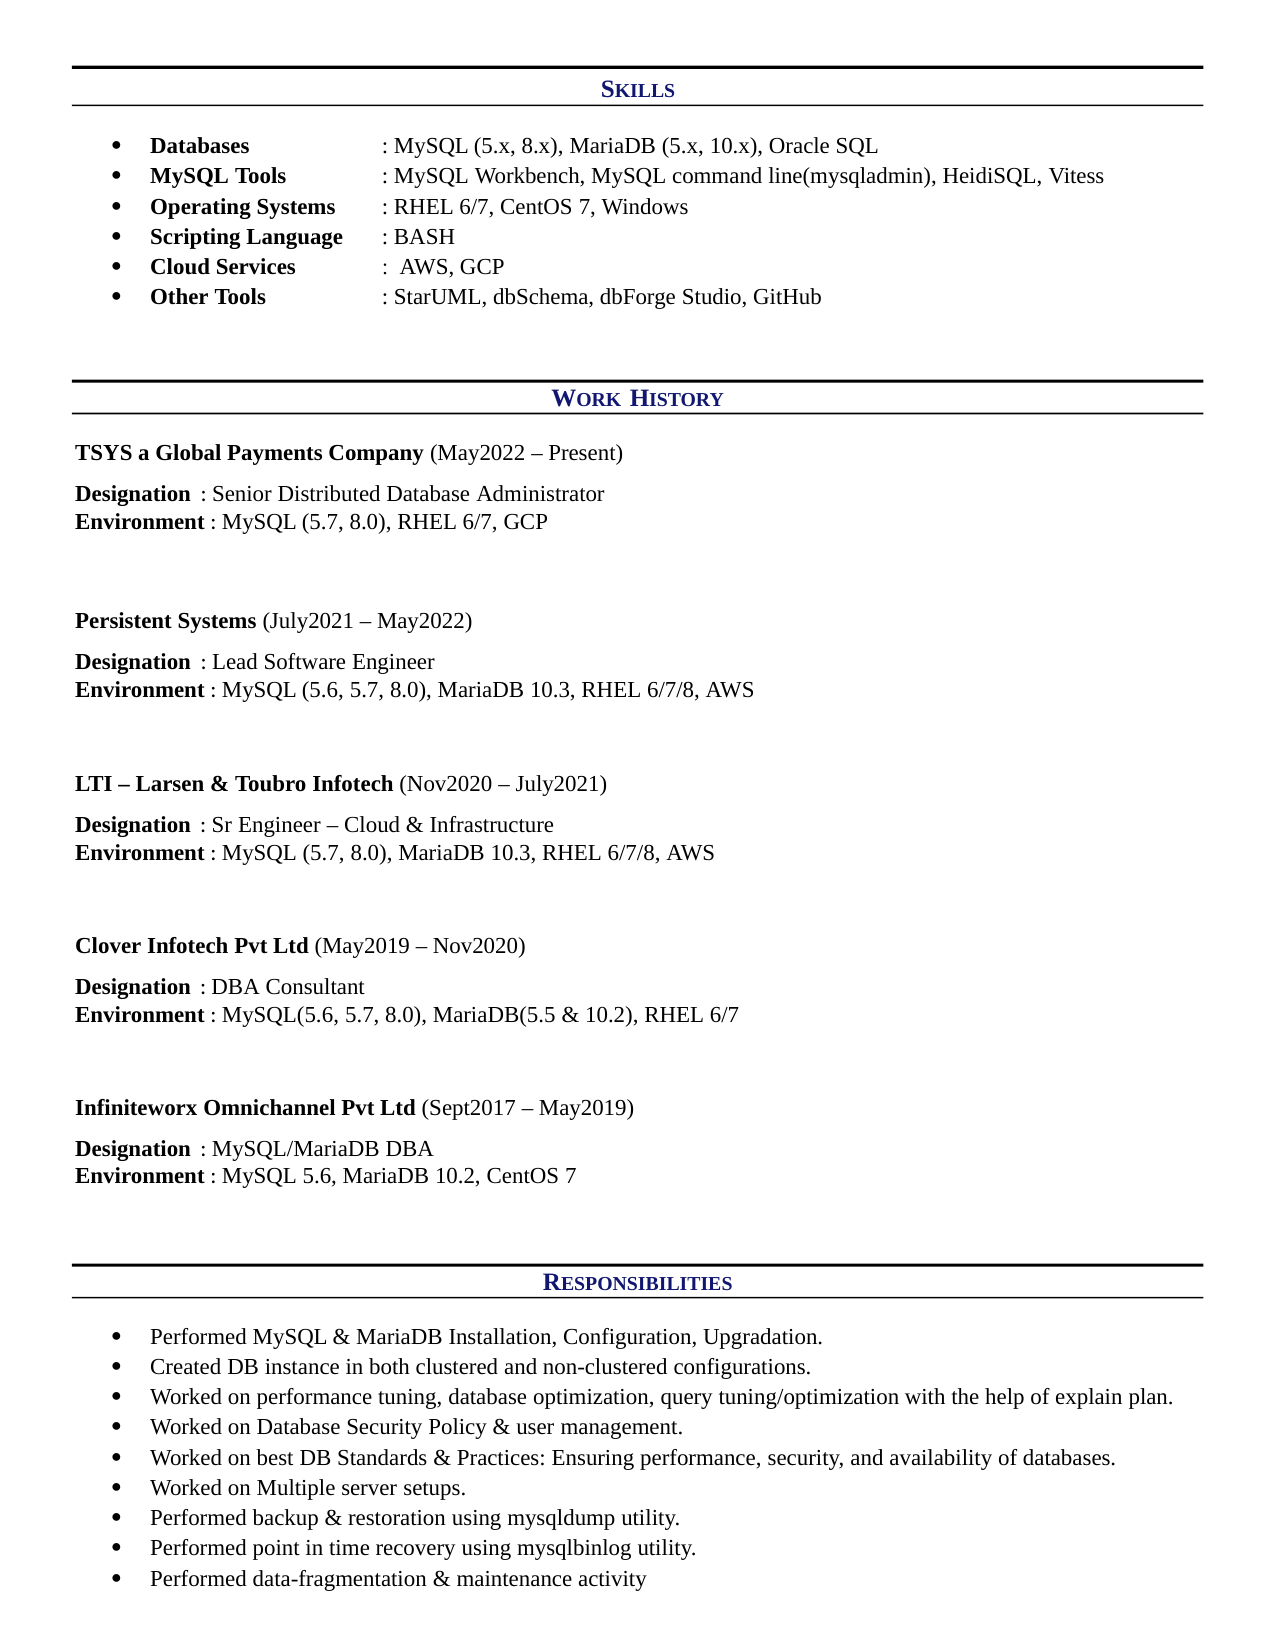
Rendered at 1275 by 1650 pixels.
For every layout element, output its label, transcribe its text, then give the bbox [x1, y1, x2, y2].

list Databases : MySQL (5.x, 8.x), MariaDB (5.x, 10.x), Oracle SQL [112, 132, 1214, 158]
list Worked on Database Security Policy & user management. [112, 1413, 1214, 1439]
list Scripting Language : BASH [112, 223, 1214, 249]
list Operating Systems : RHEL 6/7, CentOS 7, Windows [112, 193, 1214, 219]
list Other Tools : StarUML, dbSchema, dbForge Studio, GitHub [112, 283, 1214, 309]
list Worked on Multiple server setups. [112, 1474, 1214, 1500]
list Performed data-fragmentation & maintenance activity [112, 1565, 1214, 1591]
list Worked on performance tuning, database optimization, query tuning/optimization with the help of explain plan. [112, 1383, 1214, 1410]
text Environment : MySQL (5.7, 8.0), MariaDB 10.3, RHEL 6/7/8, AWS [75, 838, 1214, 866]
text Infiniteworx Omnichannel Pvt Ltd (Sept2017 – May2019) [75, 1093, 1214, 1120]
text Designation : DBA Consultant [75, 972, 1214, 1000]
list MySQL Tools : MySQL Workbench, MySQL command line(mysqladmin), HeidiSQL, Vitess [112, 162, 1214, 189]
list Created DB instance in both clustered and non-clustered configurations. [112, 1353, 1214, 1379]
list Performed MySQL & MariaDB Installation, Configuration, Upgradation. [112, 1323, 1214, 1349]
text Environment : MySQL (5.6, 5.7, 8.0), MariaDB 10.3, RHEL 6/7/8, AWS [75, 675, 1214, 703]
text RESPONSIBILITIES [463, 1267, 812, 1296]
text Environment : MySQL (5.7, 8.0), RHEL 6/7, GCP [75, 507, 1214, 535]
text Designation : Senior Distributed Database Administrator [75, 479, 1214, 507]
text Designation : Lead Software Engineer [75, 647, 1214, 675]
text LTI – Larsen & Toubro Infotech (Nov2020 – July2021) [75, 770, 1214, 796]
text Designation : Sr Engineer – Cloud & Infrastructure [75, 810, 1214, 838]
text Environment : MySQL(5.6, 5.7, 8.0), MariaDB(5.5 & 10.2), RHEL 6/7 [75, 1000, 1214, 1028]
text WORK HISTORY [463, 383, 812, 412]
list Performed point in time recovery using mysqlbinlog utility. [112, 1534, 1214, 1561]
text Environment : MySQL 5.6, MariaDB 10.2, CentOS 7 [75, 1162, 1214, 1190]
text Designation : MySQL/MariaDB DBA [75, 1134, 1214, 1162]
list Worked on best DB Standards & Practices: Ensuring performance, security, and availability of databases. [112, 1443, 1214, 1470]
text SKILLS [463, 74, 813, 103]
text Clover Infotech Pvt Ltd (May2019 – Nov2020) [75, 932, 1214, 958]
text TSYS a Global Payments Company (May2022 – Present) [75, 439, 1214, 465]
list Cloud Services AWS, GCP [112, 253, 1214, 280]
text Persistent Systems (July2021 – May2022) [75, 607, 1214, 633]
list Performed backup & restoration using mysqldump utility. [112, 1504, 1214, 1530]
